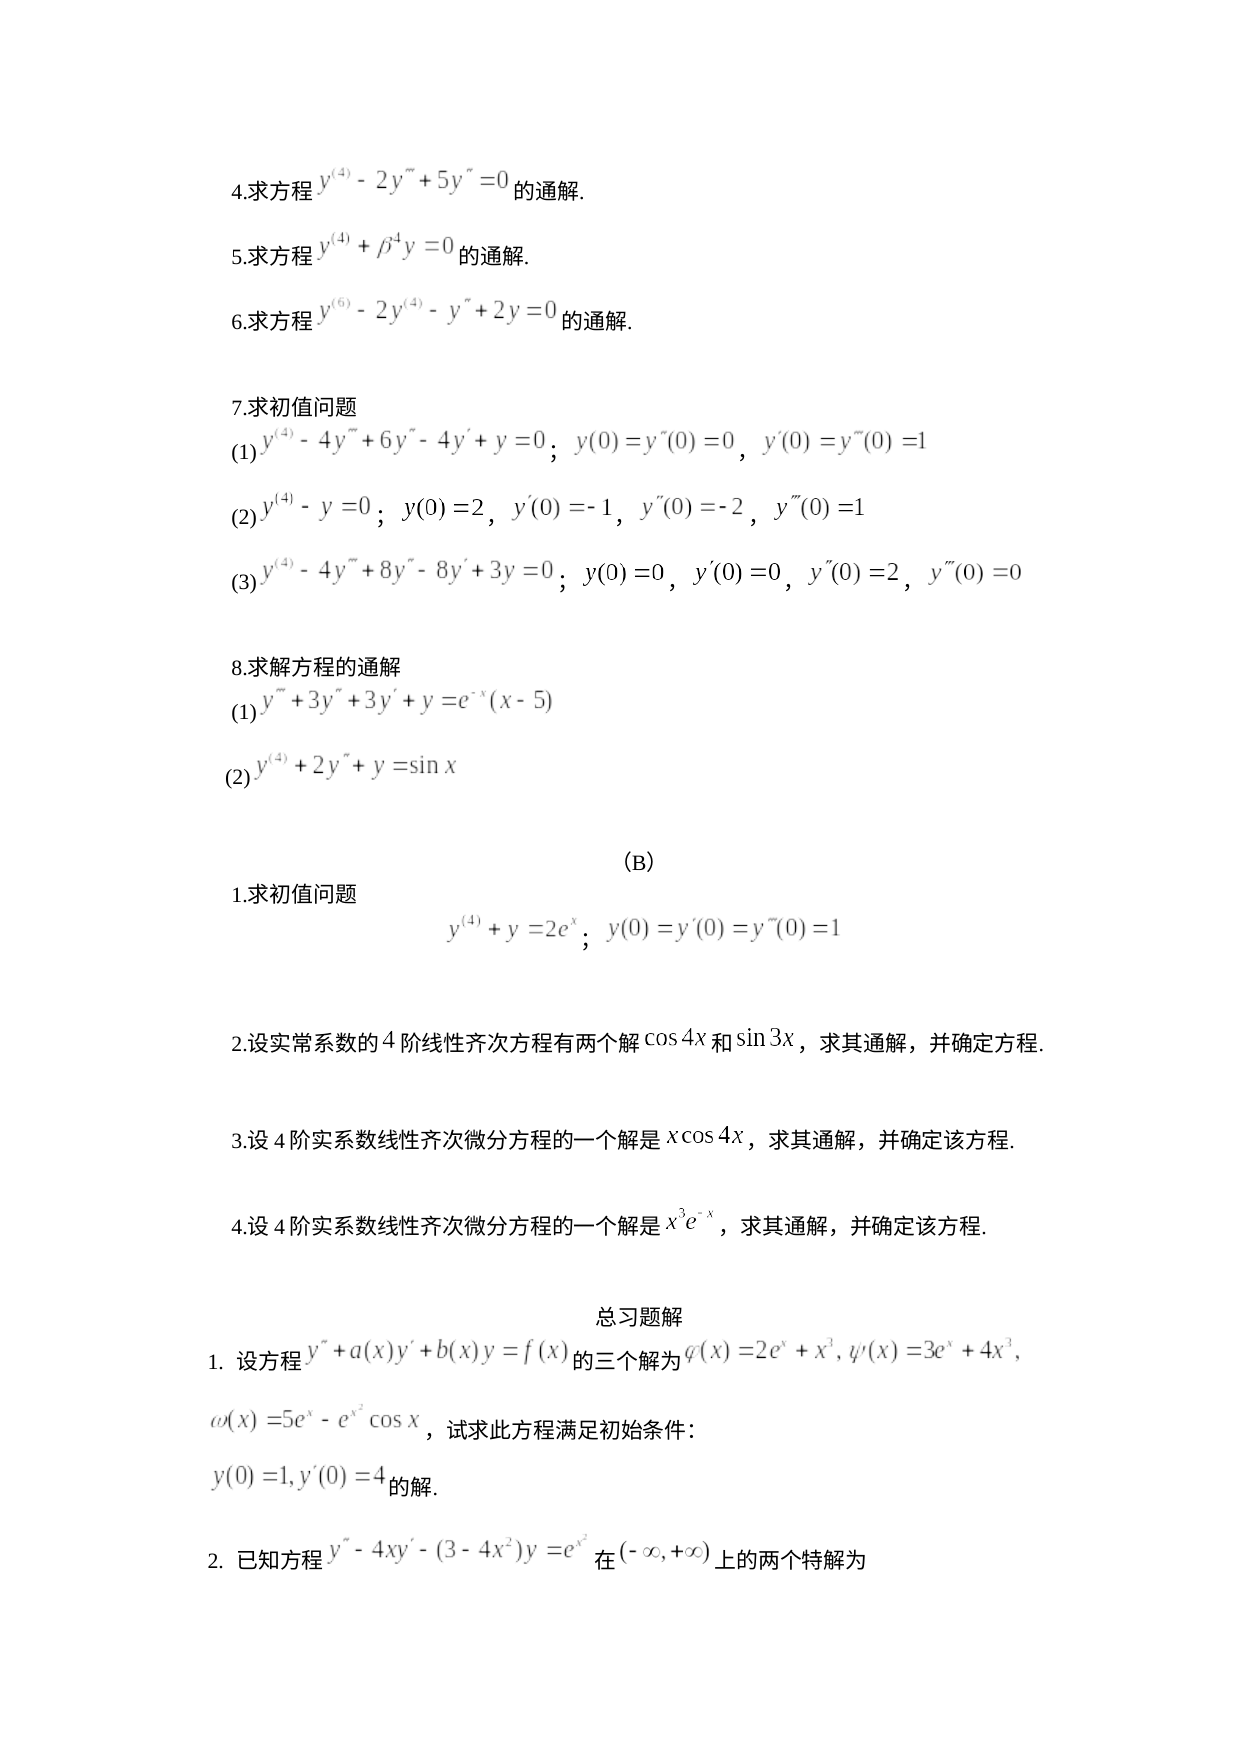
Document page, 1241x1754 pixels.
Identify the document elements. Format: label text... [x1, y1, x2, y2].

text 总习题解 [187, 1299, 1053, 1332]
list 已知方程在上的两个特解为 [207, 1527, 1053, 1592]
text 2.设实常系数的阶线性齐次方程有两个解和，求其通解，并确定方程. [187, 1007, 1053, 1072]
text 7.求初值问题 [187, 389, 1053, 422]
text ，试求此方程满足初始条件： [207, 1397, 1053, 1462]
text （B） [187, 844, 1053, 877]
text 4.设4阶实系数线性齐次微分方程的一个解是，求其通解，并确定该方程. [187, 1202, 1053, 1267]
text 6.求方程的通解. [187, 292, 1053, 357]
text ； [187, 909, 1053, 974]
text 1.求初值问题 [187, 877, 1053, 909]
text (1) [187, 682, 1053, 747]
text (2)；，，， [187, 487, 1053, 552]
text (3)；，，， [187, 552, 1053, 617]
text 的解. [207, 1462, 1053, 1527]
text (1)；， [187, 422, 1053, 487]
text (2) [187, 747, 1053, 812]
list 设方程的三个解为 [207, 1332, 1053, 1397]
text 5.求方程的通解. [187, 227, 1053, 292]
text 8.求解方程的通解 [187, 649, 1053, 682]
text 3.设4阶实系数线性齐次微分方程的一个解是，求其通解，并确定该方程. [187, 1104, 1053, 1169]
text 4.求方程的通解. [187, 162, 1053, 227]
